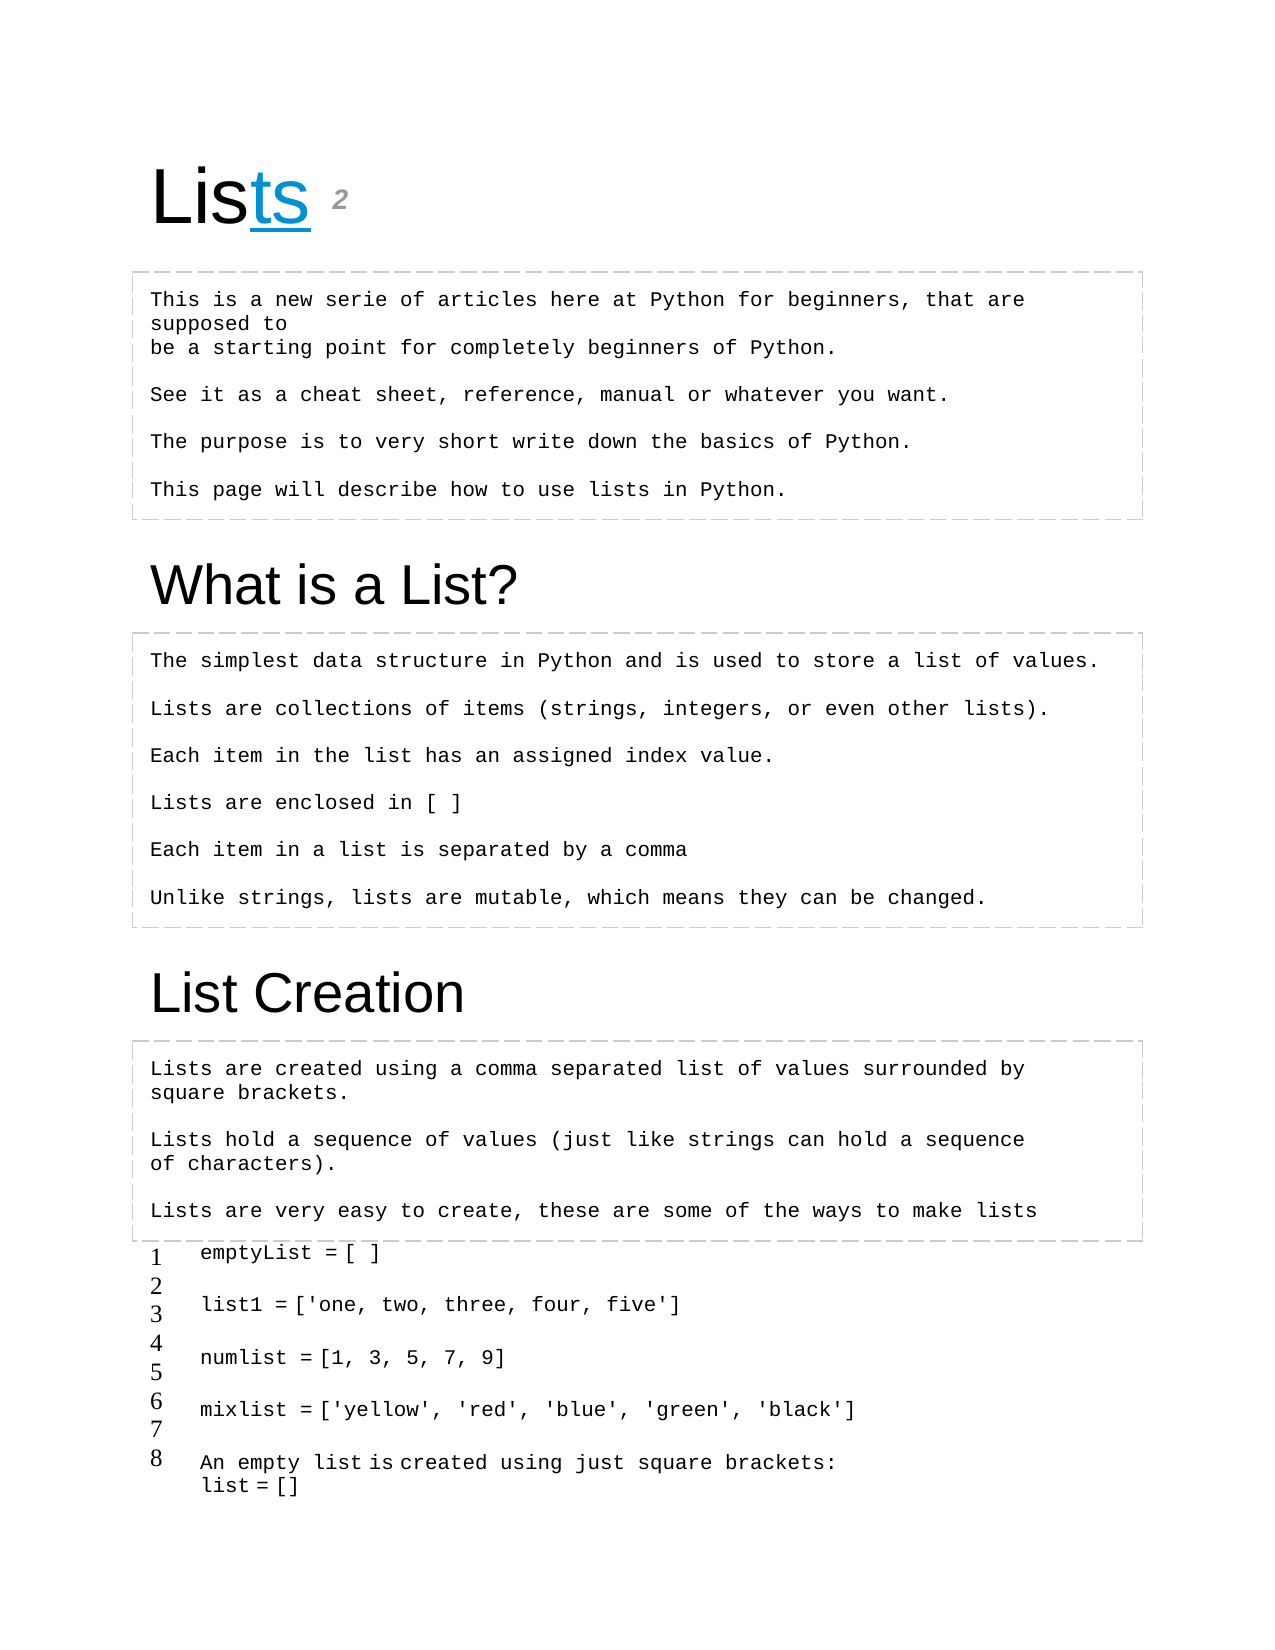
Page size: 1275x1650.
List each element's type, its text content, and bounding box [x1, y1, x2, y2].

text Each item in a list is separated by a comma [150, 839, 1125, 863]
text Lists are very easy to create, these are some of the ways to make lists [132, 1182, 1143, 1242]
text Lists are enclosed in [ ] [150, 792, 1125, 816]
text See it as a cheat sheet, reference, manual or whatever you want. [150, 384, 1125, 408]
text Each item in the list has an assigned index value. [150, 745, 1125, 768]
text Lists are collections of items (strings, integers, or even other lists). [150, 697, 1125, 721]
text List Creation [150, 960, 1125, 1024]
text This is a new serie of articles here at Python for beginners, that are supposed to [132, 271, 1143, 337]
text The simplest data structure in Python and is used to store a list of values. [132, 632, 1143, 674]
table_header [150, 1242, 200, 1499]
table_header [200, 1242, 1087, 1499]
text Unlike strings, lists are mutable, which means they can be changed. [132, 868, 1143, 928]
text Lists hold a sequence of values (just like strings can hold a sequence [150, 1129, 1125, 1153]
text This page will describe how to use lists in Python. [132, 460, 1143, 520]
text Lists 2 [150, 150, 1125, 240]
text be a starting point for completely beginners of Python. [150, 337, 1125, 360]
text of characters). [150, 1153, 1125, 1177]
text Lists are created using a comma separated list of values surrounded by [132, 1040, 1143, 1082]
text square brackets. [150, 1082, 1125, 1106]
text The purpose is to very short write down the basics of Python. [150, 431, 1125, 455]
text What is a List? [150, 552, 1125, 616]
